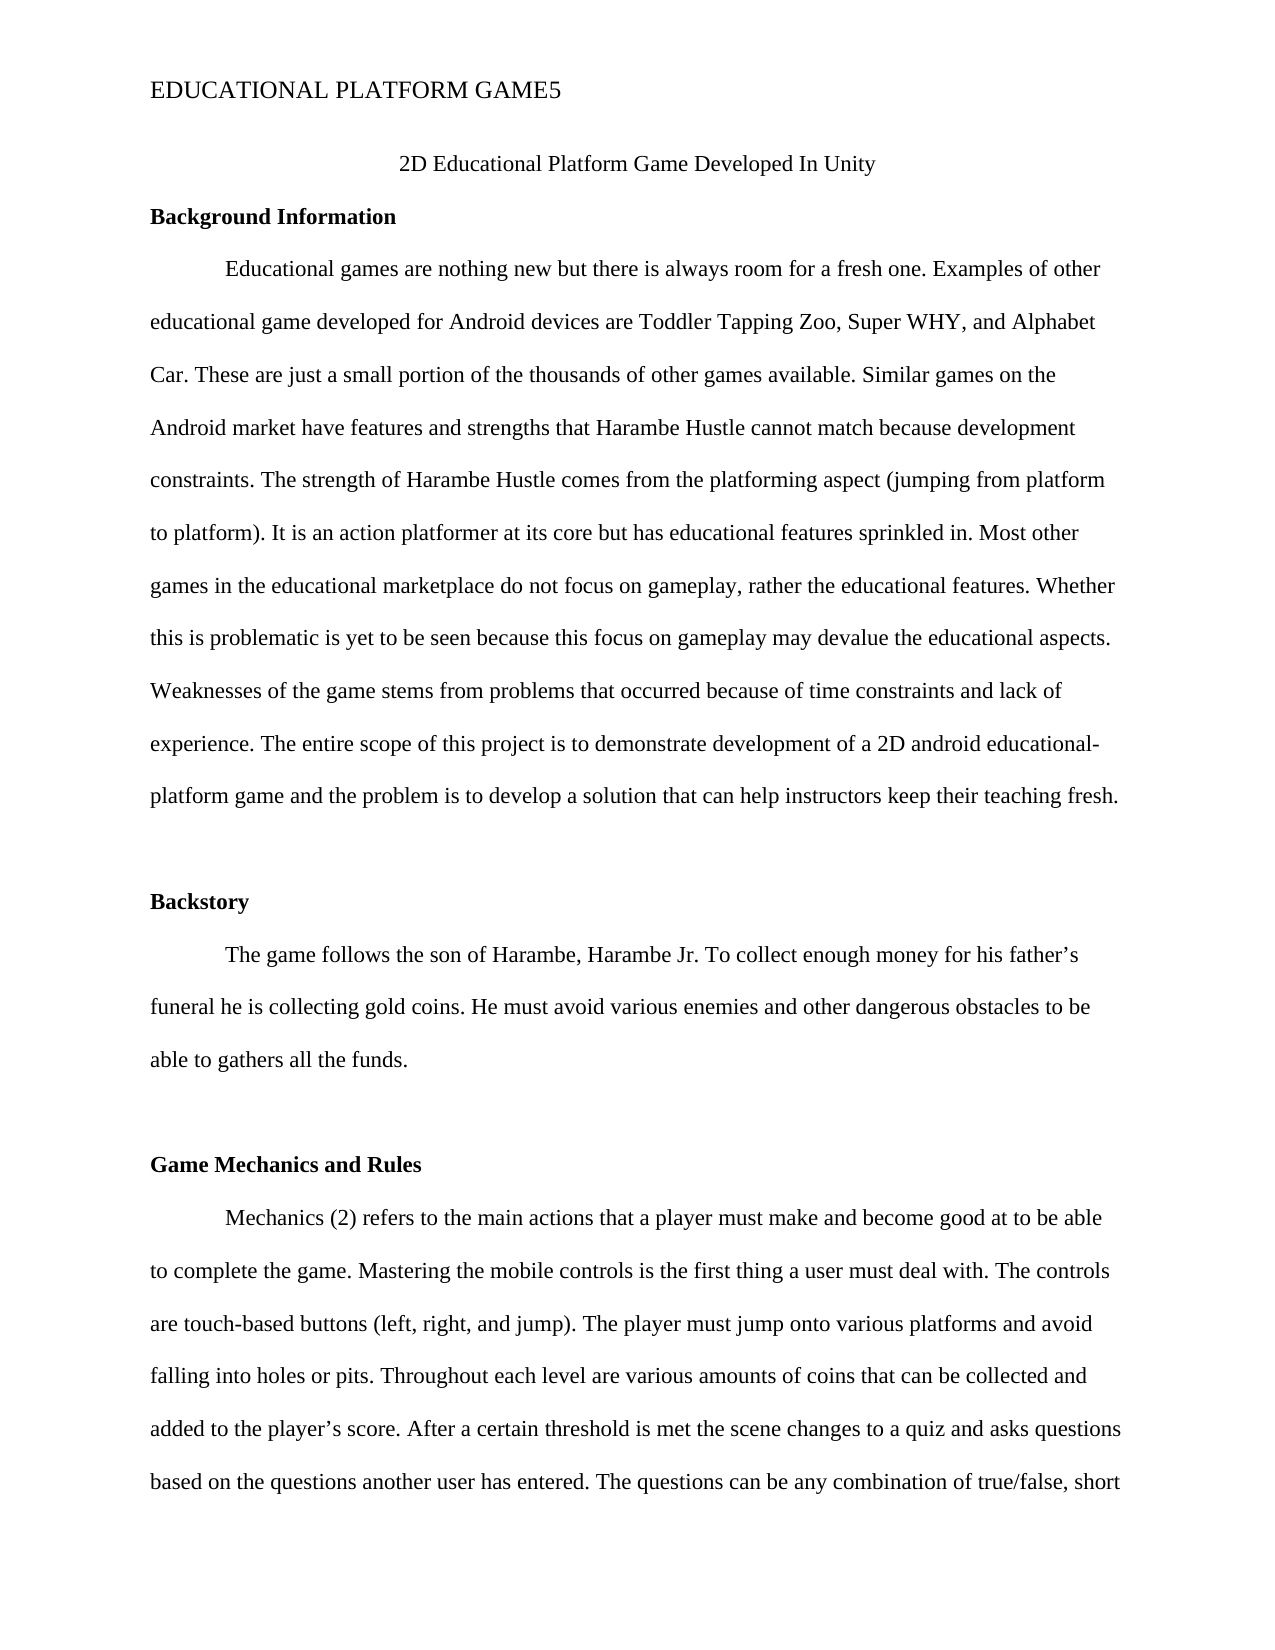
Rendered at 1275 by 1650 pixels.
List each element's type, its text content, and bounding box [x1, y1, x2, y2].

subtitle Backstory [150, 888, 1125, 914]
text 2D Educational Platform Game Developed In Unity [150, 150, 1125, 176]
text The game follows the son of Harambe, Harambe Jr. To collect enough money for his father’s funeral he is collecting gold coins. He must avoid various enemies and other dangerous obstacles to be able to gathers all the funds. [150, 941, 1125, 1072]
text Educational games are nothing new but there is always room for a fresh one. Examples of other educational game developed for Android devices are Toddler Tapping Zoo, Super WHY, and Alphabet Car. These are just a small portion of the thousands of other games available. Similar games on the Android market have features and strengths that Harambe Hustle cannot match because development constraints. The strength of Harambe Hustle comes from the platforming aspect (jumping from platform to platform). It is an action platformer at its core but has educational features sprinkled in. Most other games in the educational marketplace do not focus on gameplay, rather the educational features. Whether this is problematic is yet to be seen because this focus on gameplay may devalue the educational aspects. Weaknesses of the game stems from problems that occurred because of time constraints and lack of experience. The entire scope of this project is to demonstrate development of a 2D android educational-platform game and the problem is to develop a solution that can help instructors keep their teaching fresh. [150, 255, 1125, 809]
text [150, 1204, 1125, 1494]
subtitle Game Mechanics and Rules [150, 1151, 1125, 1178]
subtitle Background Information [150, 203, 1125, 229]
